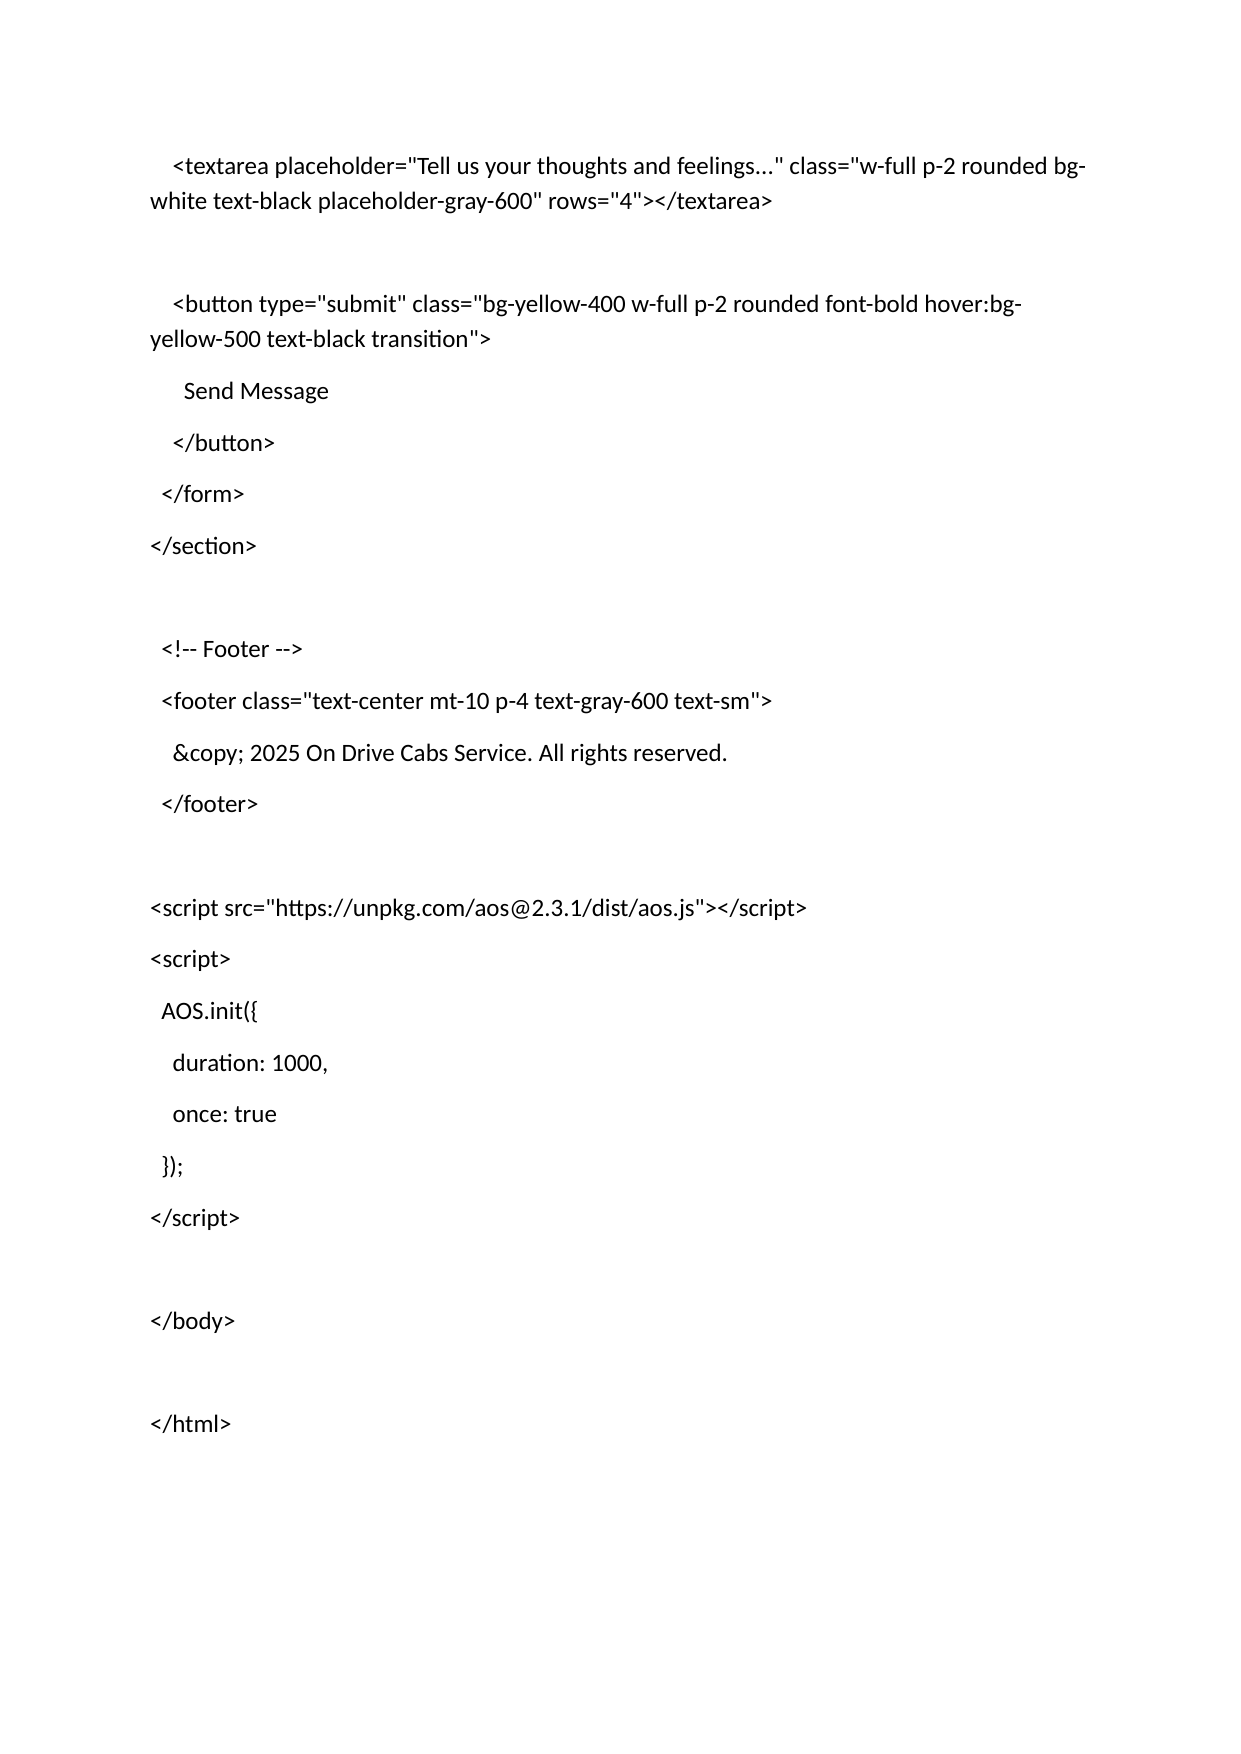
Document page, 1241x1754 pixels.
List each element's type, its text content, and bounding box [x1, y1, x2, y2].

text </form> [150, 478, 1090, 509]
text }); [150, 1150, 1090, 1181]
text Send Message [150, 375, 1090, 406]
text duration: 1000, [150, 1047, 1090, 1077]
text &copy; 2025 On Drive Cabs Service. All rights reserved. [150, 737, 1090, 767]
text <textarea placeholder="Tell us your thoughts and feelings..." class="w-full p-2 rounded bg-white text-black placeholder-gray-600" rows="4"></textarea> [150, 150, 1090, 216]
text </footer> [150, 788, 1090, 819]
text <script src="https://unpkg.com/aos@2.3.1/dist/aos.js"></script> [150, 892, 1090, 922]
text </html> [150, 1408, 1090, 1439]
text AOS.init({ [150, 995, 1090, 1026]
text once: true [150, 1098, 1090, 1129]
text <button type="submit" class="bg-yellow-400 w-full p-2 rounded font-bold hover:bg-yellow-500 text-black transition"> [150, 288, 1090, 354]
text <script> [150, 943, 1090, 974]
text </section> [150, 530, 1090, 561]
text </script> [150, 1202, 1090, 1232]
text </button> [150, 427, 1090, 457]
text <!-- Footer --> [150, 633, 1090, 664]
text </body> [150, 1305, 1090, 1336]
text <footer class="text-center mt-10 p-4 text-gray-600 text-sm"> [150, 685, 1090, 716]
